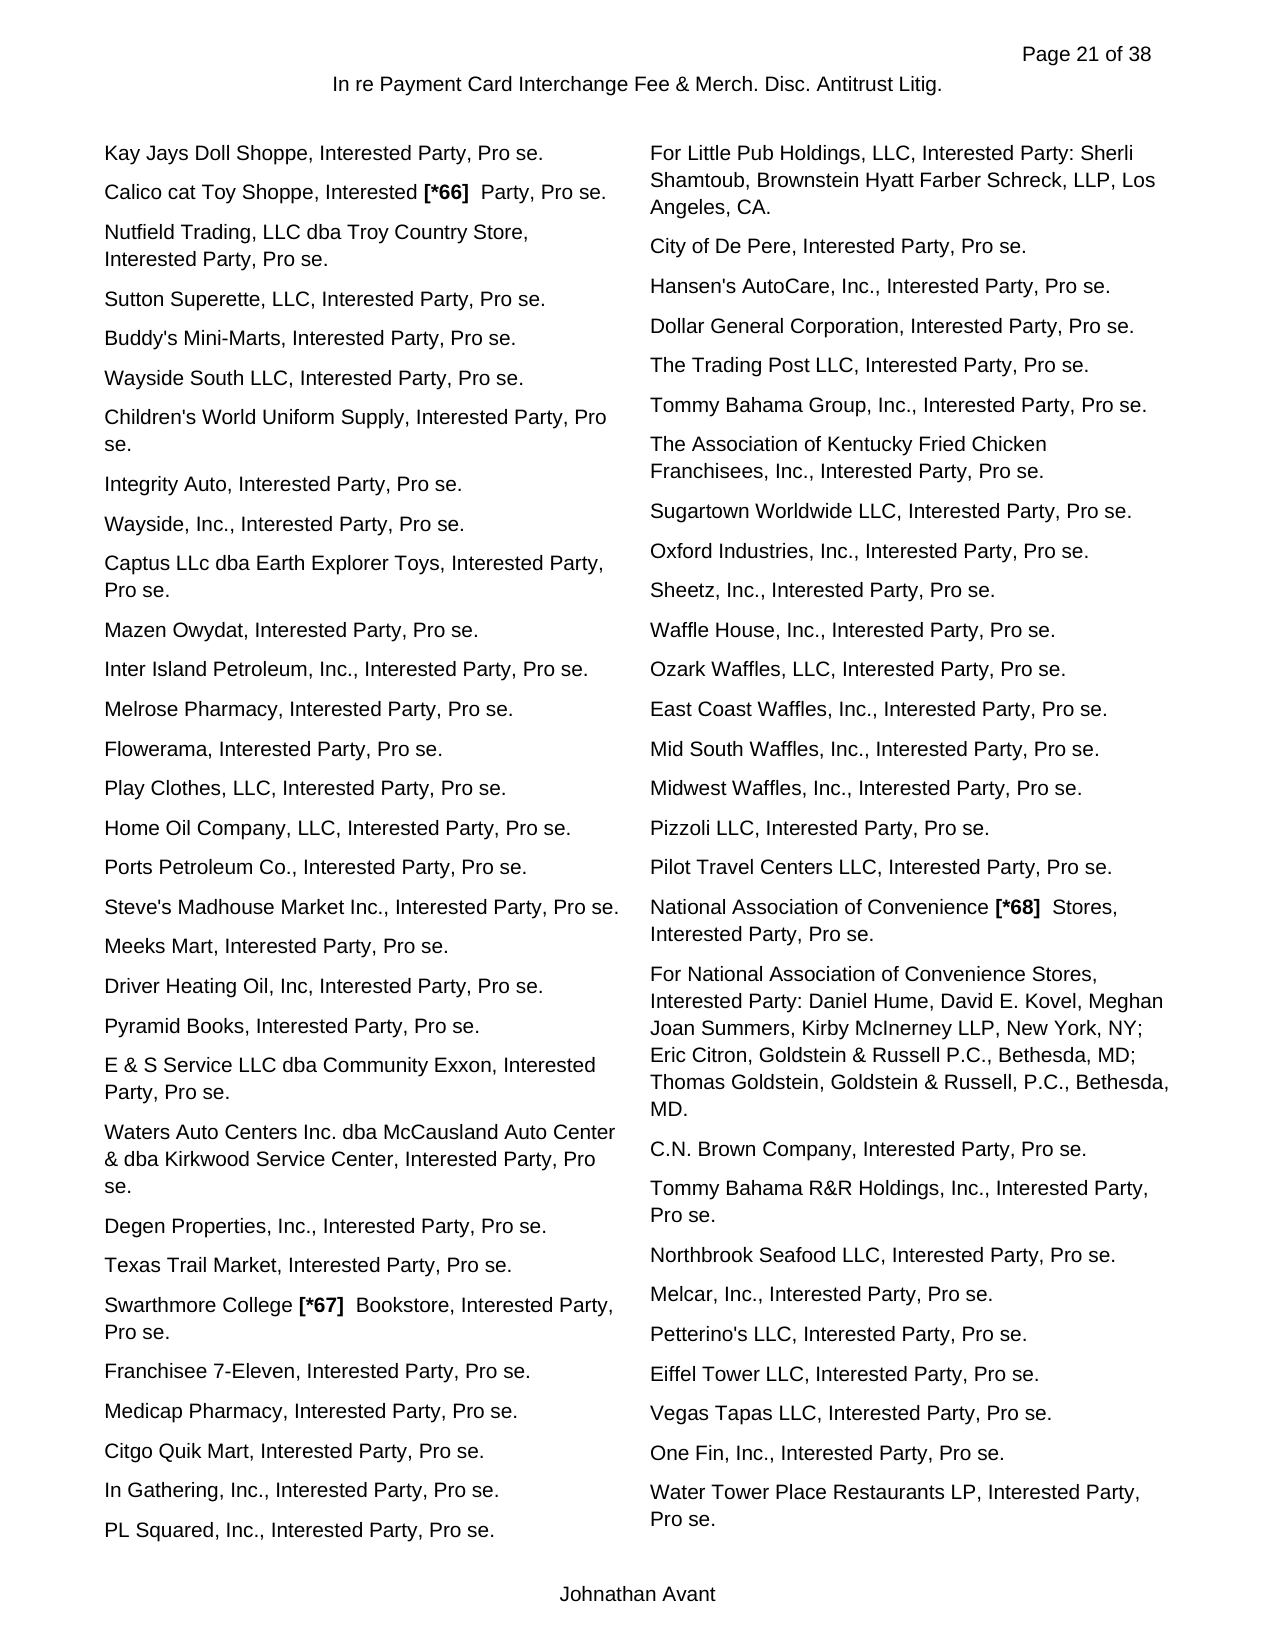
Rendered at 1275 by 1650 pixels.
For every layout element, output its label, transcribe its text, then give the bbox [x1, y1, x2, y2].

text City of De Pere, Interested Party, Pro se. [650, 231, 1171, 258]
text Flowerama, Interested Party, Pro se. [104, 733, 625, 760]
text Pyramid Books, Interested Party, Pro se. [104, 1010, 625, 1037]
text Ports Petroleum Co., Interested Party, Pro se. [104, 852, 625, 879]
text One Fin, Inc., Interested Party, Pro se. [650, 1437, 1171, 1464]
text Captus LLc dba Earth Explorer Toys, Interested Party, Pro se. [104, 548, 625, 602]
text Oxford Industries, Inc., Interested Party, Pro se. [650, 535, 1171, 562]
text Sutton Superette, LLC, Interested Party, Pro se. [104, 283, 625, 310]
text Buddy's Mini-Marts, Interested Party, Pro se. [104, 323, 625, 350]
text Mazen Owydat, Interested Party, Pro se. [104, 614, 625, 642]
text Sugartown Worldwide LLC, Interested Party, Pro se. [650, 496, 1171, 523]
text Sheetz, Inc., Interested Party, Pro se. [650, 575, 1171, 602]
text Pizzoli LLC, Interested Party, Pro se. [650, 812, 1171, 839]
text Calico cat Toy Shoppe, Interested [*66] Party, Pro se. [104, 177, 625, 204]
text Play Clothes, LLC, Interested Party, Pro se. [104, 773, 625, 800]
text Inter Island Petroleum, Inc., Interested Party, Pro se. [104, 654, 625, 681]
text Children's World Uniform Supply, Interested Party, Pro se. [104, 402, 625, 456]
text The Association of Kentucky Fried Chicken Franchisees, Inc., Interested Party, Pro se. [650, 429, 1171, 483]
text Degen Properties, Inc., Interested Party, Pro se. [104, 1210, 625, 1237]
text Nutfield Trading, LLC dba Troy Country Store, Interested Party, Pro se. [104, 217, 625, 271]
text Driver Heating Oil, Inc, Interested Party, Pro se. [104, 971, 625, 998]
text In Gathering, Inc., Interested Party, Pro se. [104, 1475, 625, 1502]
text Melcar, Inc., Interested Party, Pro se. [650, 1279, 1171, 1306]
text Pilot Travel Centers LLC, Interested Party, Pro se. [650, 852, 1171, 879]
text For Little Pub Holdings, LLC, Interested Party: Sherli Shamtoub, Brownstein Hyatt Farber Schreck, LLP, Los Angeles, CA. [650, 137, 1171, 219]
text Integrity Auto, Interested Party, Pro se. [104, 469, 625, 496]
text Steve's Madhouse Market Inc., Interested Party, Pro se. [104, 892, 625, 919]
text The Trading Post LLC, Interested Party, Pro se. [650, 350, 1171, 377]
text Kay Jays Doll Shoppe, Interested Party, Pro se. [104, 137, 625, 164]
text Medicap Pharmacy, Interested Party, Pro se. [104, 1396, 625, 1423]
text Franchisee 7-Eleven, Interested Party, Pro se. [104, 1356, 625, 1383]
text Waffle House, Inc., Interested Party, Pro se. [650, 614, 1171, 642]
text Ozark Waffles, LLC, Interested Party, Pro se. [650, 654, 1171, 681]
text East Coast Waffles, Inc., Interested Party, Pro se. [650, 694, 1171, 721]
text Petterino's LLC, Interested Party, Pro se. [650, 1319, 1171, 1346]
text Vegas Tapas LLC, Interested Party, Pro se. [650, 1398, 1171, 1425]
text Wayside, Inc., Interested Party, Pro se. [104, 508, 625, 535]
text Citgo Quik Mart, Interested Party, Pro se. [104, 1435, 625, 1462]
text Melrose Pharmacy, Interested Party, Pro se. [104, 694, 625, 721]
text Northbrook Seafood LLC, Interested Party, Pro se. [650, 1239, 1171, 1267]
text PL Squared, Inc., Interested Party, Pro se. [104, 1514, 625, 1542]
text Meeks Mart, Interested Party, Pro se. [104, 931, 625, 958]
text National Association of Convenience [*68] Stores, Interested Party, Pro se. [650, 892, 1171, 946]
text C.N. Brown Company, Interested Party, Pro se. [650, 1133, 1171, 1160]
text Swarthmore College [*67] Bookstore, Interested Party, Pro se. [104, 1289, 625, 1344]
text Wayside South LLC, Interested Party, Pro se. [104, 362, 625, 389]
text Water Tower Place Restaurants LP, Interested Party, Pro se. [650, 1477, 1171, 1531]
text Waters Auto Centers Inc. dba McCausland Auto Center & dba Kirkwood Service Center, Interested Party, Pro se. [104, 1117, 625, 1198]
text For National Association of Convenience Stores, Interested Party: Daniel Hume, David E. Kovel, Meghan Joan Summers, Kirby McInerney LLP, New York, NY; Eric Citron, Goldstein & Russell P.C., Bethesda, MD; Thomas Goldstein, Goldstein & Russell, P.C., Bethesda, MD. [650, 958, 1171, 1121]
text Home Oil Company, LLC, Interested Party, Pro se. [104, 812, 625, 839]
text Tommy Bahama Group, Inc., Interested Party, Pro se. [650, 389, 1171, 417]
text Hansen's AutoCare, Inc., Interested Party, Pro se. [650, 271, 1171, 298]
text E & S Service LLC dba Community Exxon, Interested Party, Pro se. [104, 1050, 625, 1104]
text Tommy Bahama R&R Holdings, Inc., Interested Party, Pro se. [650, 1173, 1171, 1227]
text Mid South Waffles, Inc., Interested Party, Pro se. [650, 733, 1171, 760]
text Dollar General Corporation, Interested Party, Pro se. [650, 310, 1171, 337]
text Eiffel Tower LLC, Interested Party, Pro se. [650, 1358, 1171, 1385]
text Texas Trail Market, Interested Party, Pro se. [104, 1250, 625, 1277]
text Midwest Waffles, Inc., Interested Party, Pro se. [650, 773, 1171, 800]
